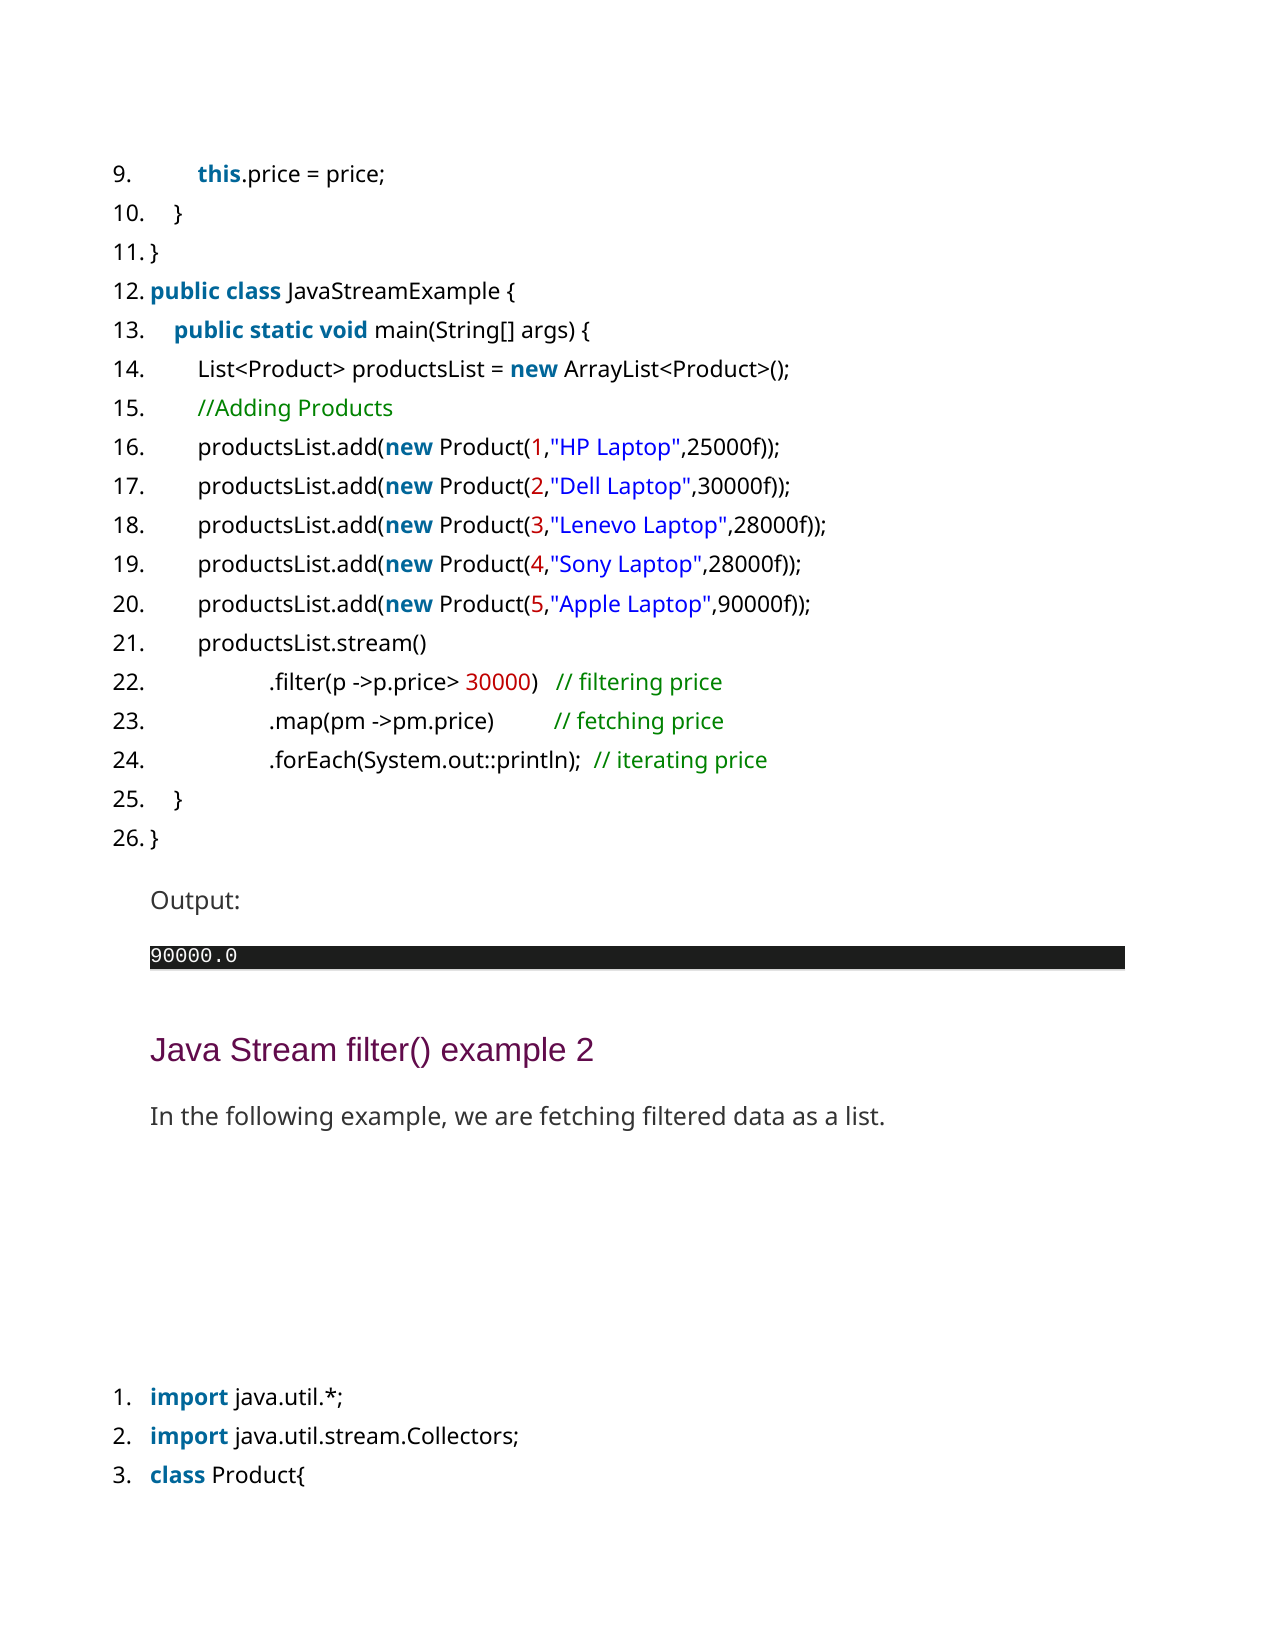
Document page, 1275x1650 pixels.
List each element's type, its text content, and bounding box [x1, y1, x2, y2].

list } [112, 189, 1125, 228]
list productsList.stream() [112, 619, 1125, 658]
list //Adding Products [112, 384, 1125, 423]
list productsList.add(new Product(5,"Apple Laptop",90000f)); [112, 580, 1125, 619]
list .filter(p ->p.price> 30000) // filtering price [112, 658, 1125, 697]
text 90000.0 [150, 946, 1125, 969]
list .forEach(System.out::println); // iterating price [112, 736, 1125, 775]
list } [112, 228, 1125, 267]
text In the following example, we are fetching filtered data as a list. [150, 1098, 1125, 1132]
list productsList.add(new Product(3,"Lenevo Laptop",28000f)); [112, 502, 1125, 541]
list .map(pm ->pm.price) // fetching price [112, 697, 1125, 736]
list import java.util.stream.Collectors; [112, 1412, 1125, 1452]
list productsList.add(new Product(4,"Sony Laptop",28000f)); [112, 541, 1125, 580]
list } [112, 775, 1125, 814]
list public static void main(String[] args) { [112, 306, 1125, 345]
list } [112, 814, 1125, 853]
list public class JavaStreamExample { [112, 267, 1125, 306]
list productsList.add(new Product(1,"HP Laptop",25000f)); [112, 423, 1125, 462]
text Output: [150, 882, 1125, 916]
subtitle Java Stream filter() example 2 [150, 1031, 1125, 1069]
list this.price = price; [112, 150, 1125, 189]
list List<Product> productsList = new ArrayList<Product>(); [112, 345, 1125, 384]
list import java.util.*; [112, 1373, 1125, 1412]
list productsList.add(new Product(2,"Dell Laptop",30000f)); [112, 462, 1125, 502]
list class Product{ [112, 1452, 1125, 1491]
